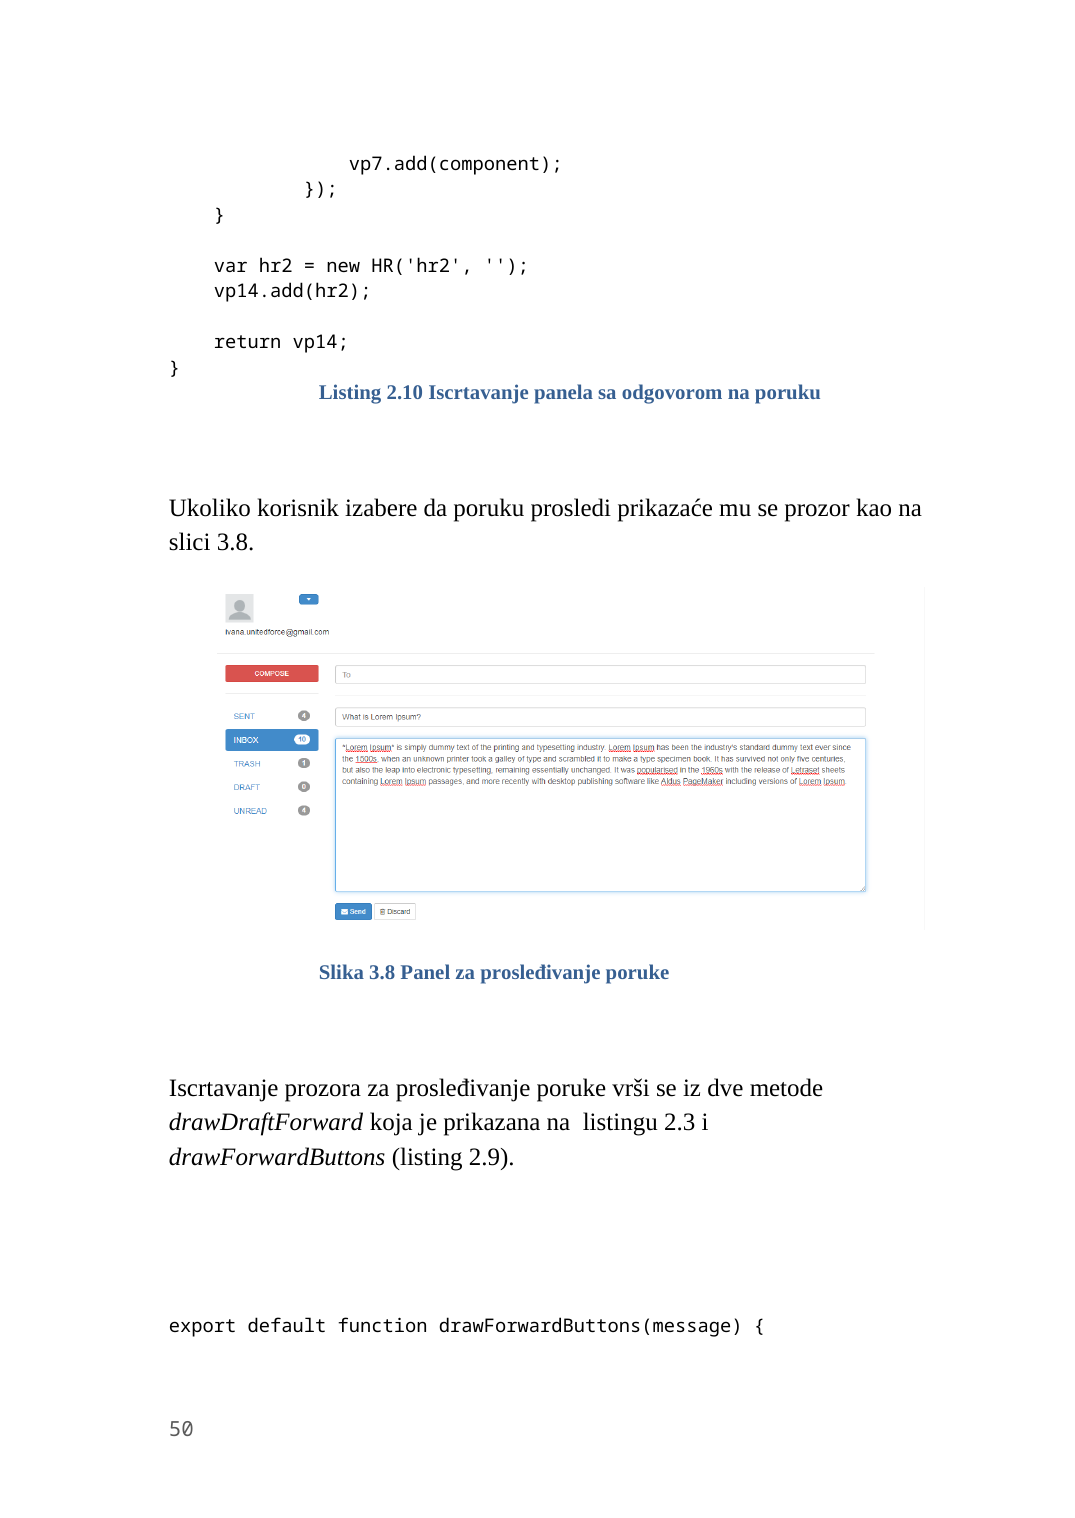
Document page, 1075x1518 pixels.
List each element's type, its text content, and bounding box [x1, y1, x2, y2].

text } [94, 354, 925, 380]
text vp14.add(hr2); [169, 278, 925, 303]
text }); [169, 176, 925, 201]
text var hr2 = new HR('hr2', ''); [169, 252, 925, 278]
text Slika 3.8 Panel za prosleđivanje poruke [244, 960, 925, 984]
text Iscrtavanje prozora za prosleđivanje poruke vrši se iz dve metode drawDraftForward koja je prikazana na listingu 2.3 i drawForwardButtons (listing 2.9). [169, 1073, 925, 1171]
text export default function drawForwardButtons(message) { [169, 1312, 925, 1338]
text vp7.add(component); [169, 150, 925, 176]
text Listing 2.10 Iscrtavanje panela sa odgovorom na poruku [244, 380, 925, 404]
text } [169, 201, 925, 227]
picture [168, 587, 925, 930]
text return vp14; [169, 329, 925, 354]
text Ukoliko korisnik izabere da poruku prosledi prikazaće mu se prozor kao na slici 3.8. [169, 493, 925, 556]
